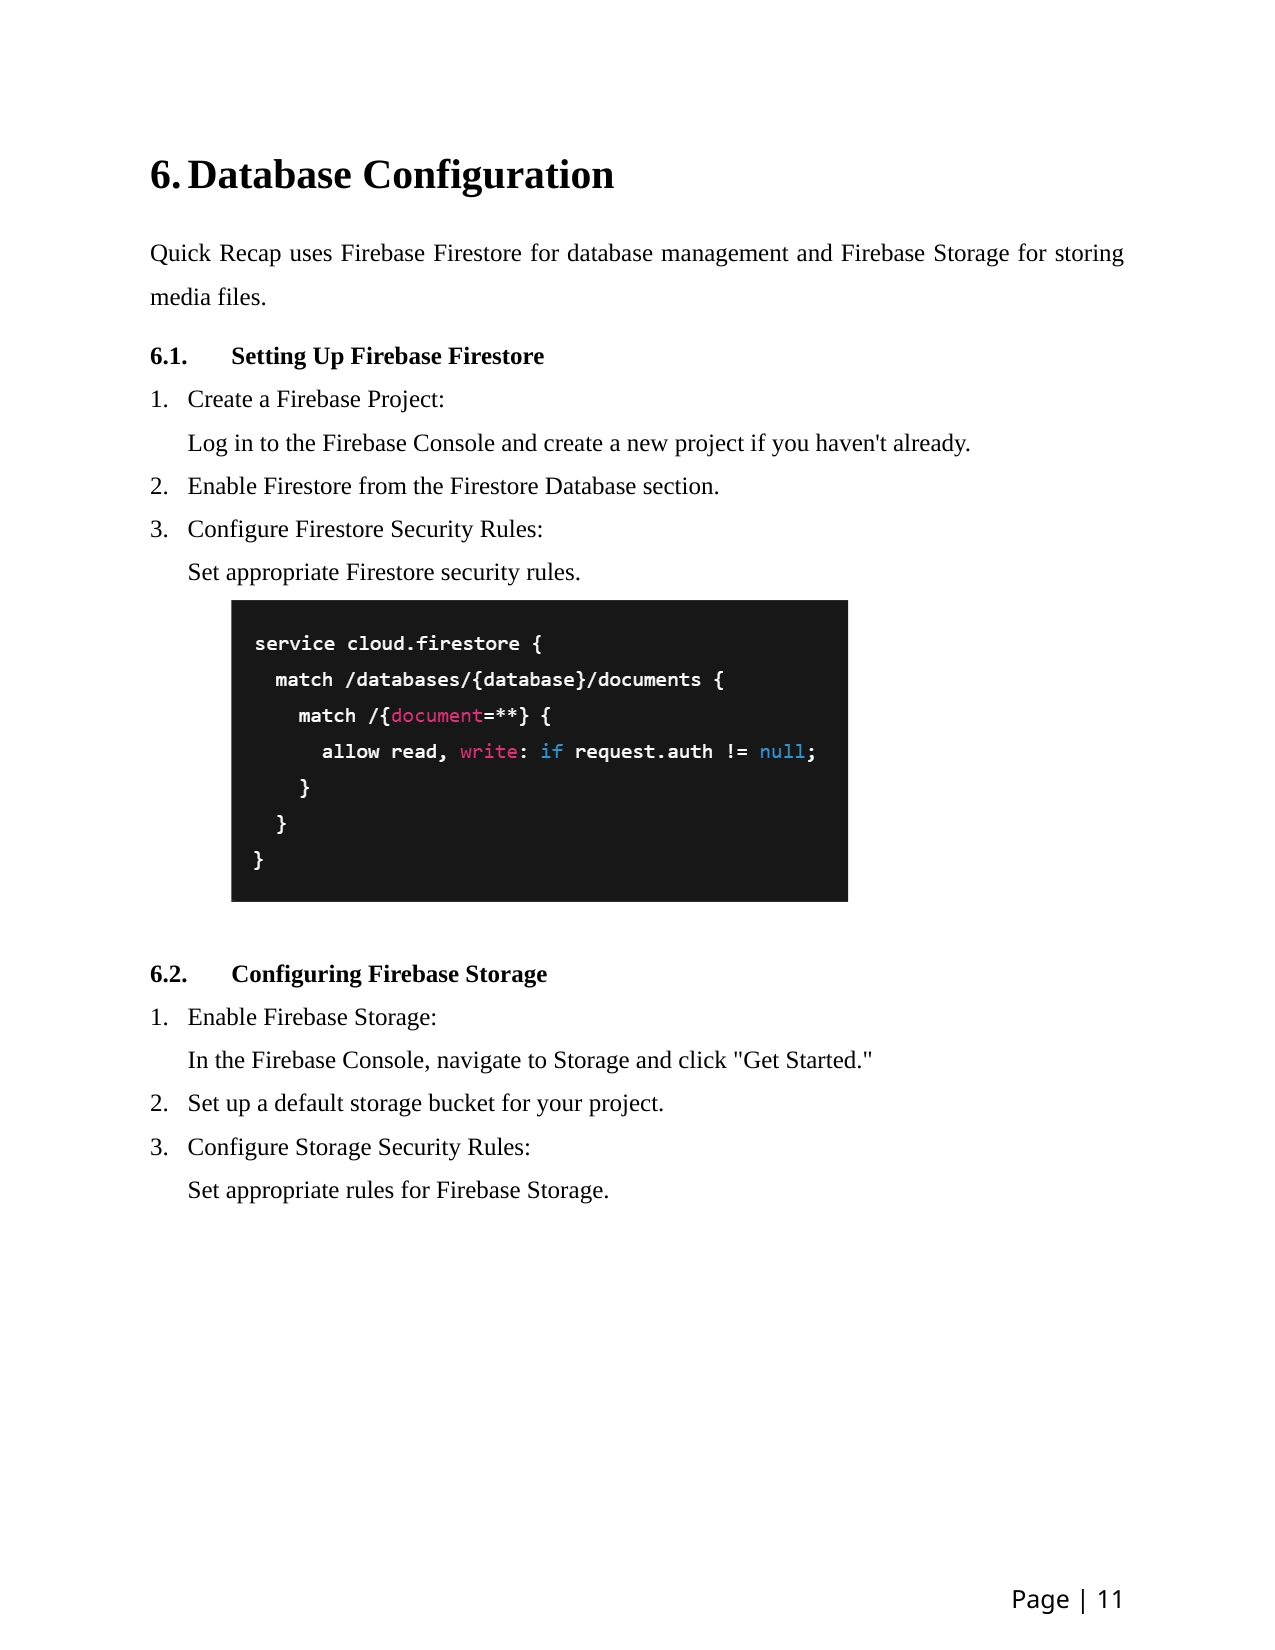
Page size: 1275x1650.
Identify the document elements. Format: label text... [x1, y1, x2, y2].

list Configure Firestore Security Rules: [150, 514, 1125, 543]
list Set appropriate Firestore security rules. [187, 557, 1125, 586]
list Set up a default storage bucket for your project. [150, 1088, 1125, 1117]
list Database Configuration [150, 150, 1125, 198]
list In the Firebase Console, navigate to Storage and click "Get Started." [187, 1045, 1125, 1074]
text Quick Recap uses Firebase Firestore for database management and Firebase Storage for storing media files. [150, 238, 1125, 310]
list Enable Firebase Storage: [150, 1002, 1125, 1031]
list Log in to the Firebase Console and create a new project if you haven't already. [187, 428, 1125, 456]
list Enable Firestore from the Firestore Database section. [150, 471, 1125, 499]
list Setting Up Firebase Firestore [150, 341, 1125, 370]
list Configure Storage Security Rules: [150, 1132, 1125, 1160]
list Set appropriate rules for Firebase Storage. [187, 1175, 1125, 1203]
list Configuring Firebase Storage [150, 959, 1125, 988]
picture [231, 600, 849, 902]
list Create a Firebase Project: [150, 384, 1125, 413]
